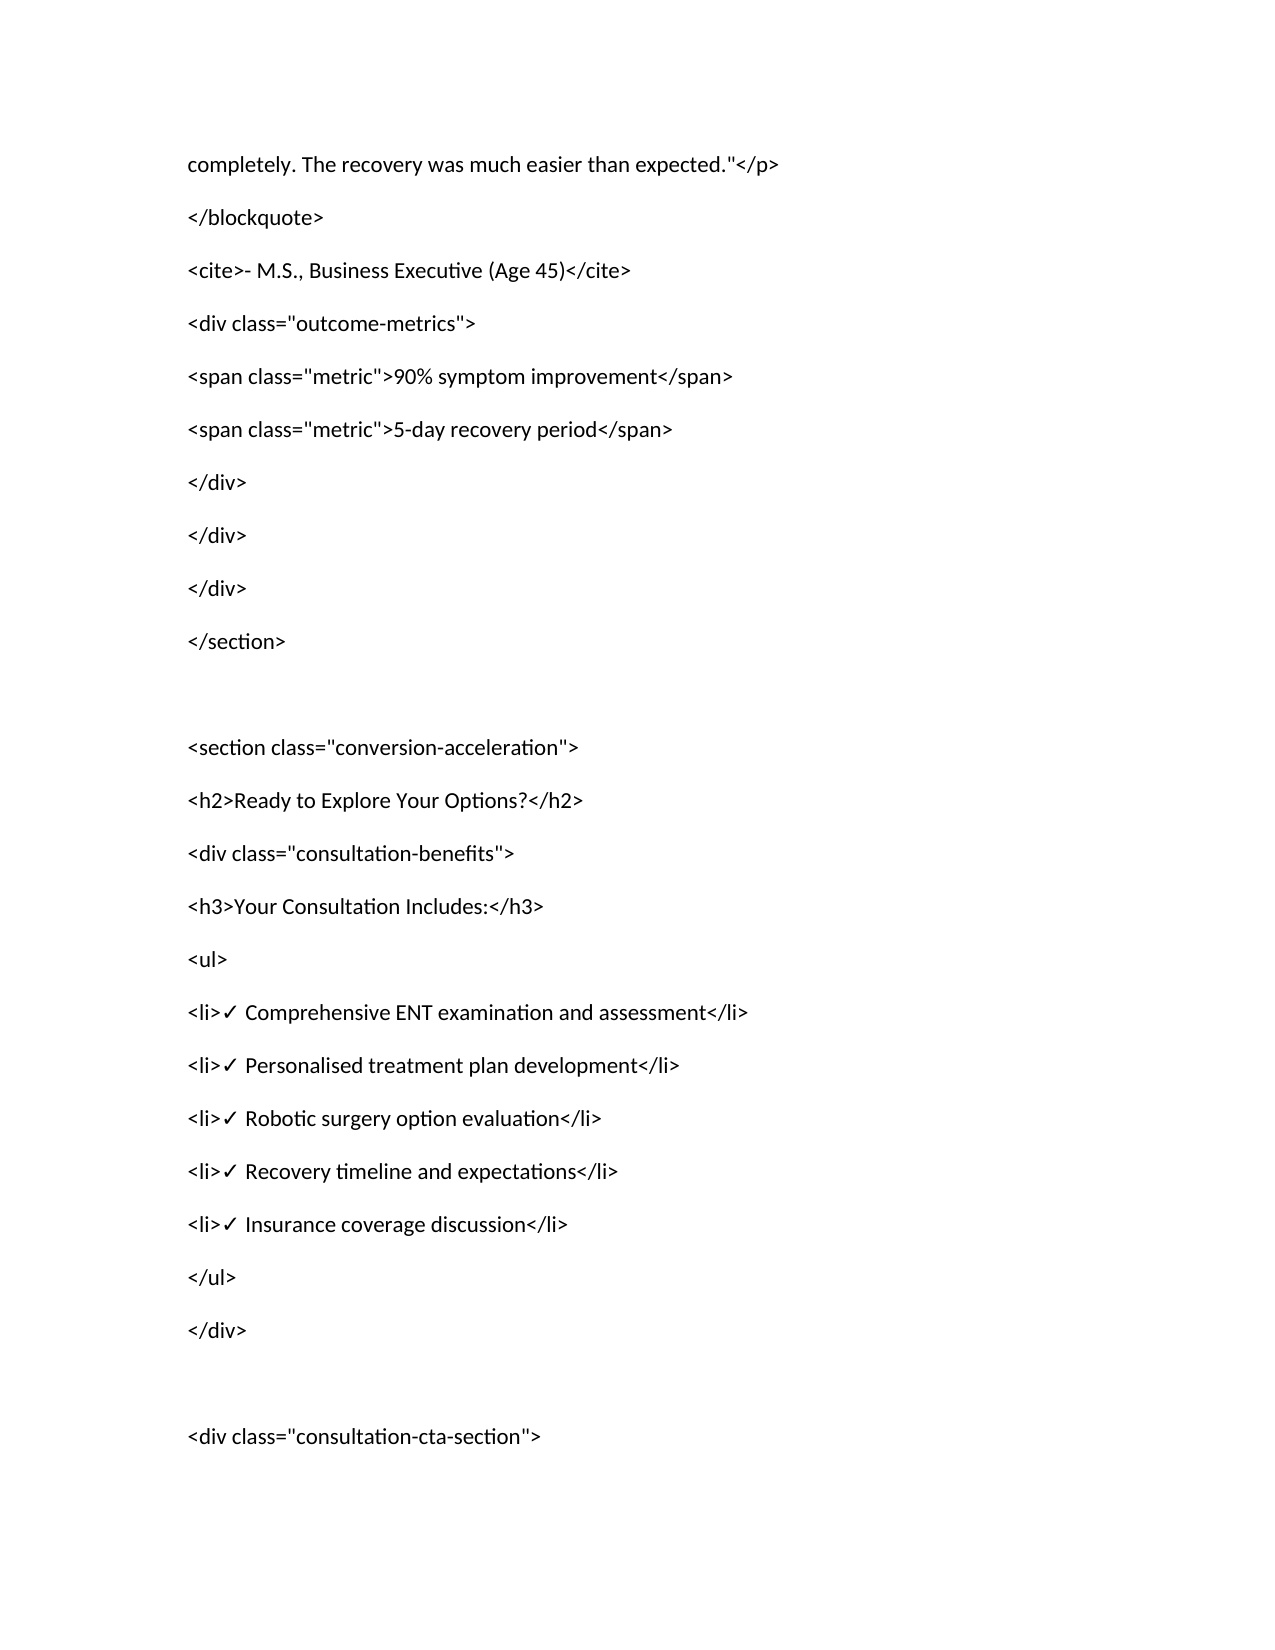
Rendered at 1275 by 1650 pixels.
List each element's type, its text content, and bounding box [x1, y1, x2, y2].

text </div> [187, 521, 1087, 549]
text </div> [187, 1316, 1087, 1344]
text <ul> [187, 945, 1087, 973]
text </ul> [187, 1263, 1087, 1291]
text <div class="outcome-metrics"> [187, 309, 1087, 337]
text <li>✓ Comprehensive ENT examination and assessment</li> [187, 998, 1087, 1026]
text </div> [187, 574, 1087, 602]
text <span class="metric">5-day recovery period</span> [187, 415, 1087, 443]
text <div class="consultation-cta-section"> [187, 1422, 1087, 1451]
text completely. The recovery was much easier than expected."</p> [187, 150, 1087, 178]
text </section> [187, 627, 1087, 655]
text <section class="conversion-acceleration"> [187, 733, 1087, 761]
text <li>✓ Robotic surgery option evaluation</li> [187, 1104, 1087, 1132]
text <div class="consultation-benefits"> [187, 839, 1087, 867]
text <span class="metric">90% symptom improvement</span> [187, 362, 1087, 390]
text <li>✓ Insurance coverage discussion</li> [187, 1210, 1087, 1238]
text <h3>Your Consultation Includes:</h3> [187, 892, 1087, 920]
text <cite>- M.S., Business Executive (Age 45)</cite> [187, 256, 1087, 284]
text <li>✓ Personalised treatment plan development</li> [187, 1051, 1087, 1079]
text </div> [187, 468, 1087, 496]
text <h2>Ready to Explore Your Options?</h2> [187, 786, 1087, 814]
text </blockquote> [187, 203, 1087, 231]
text <li>✓ Recovery timeline and expectations</li> [187, 1157, 1087, 1185]
